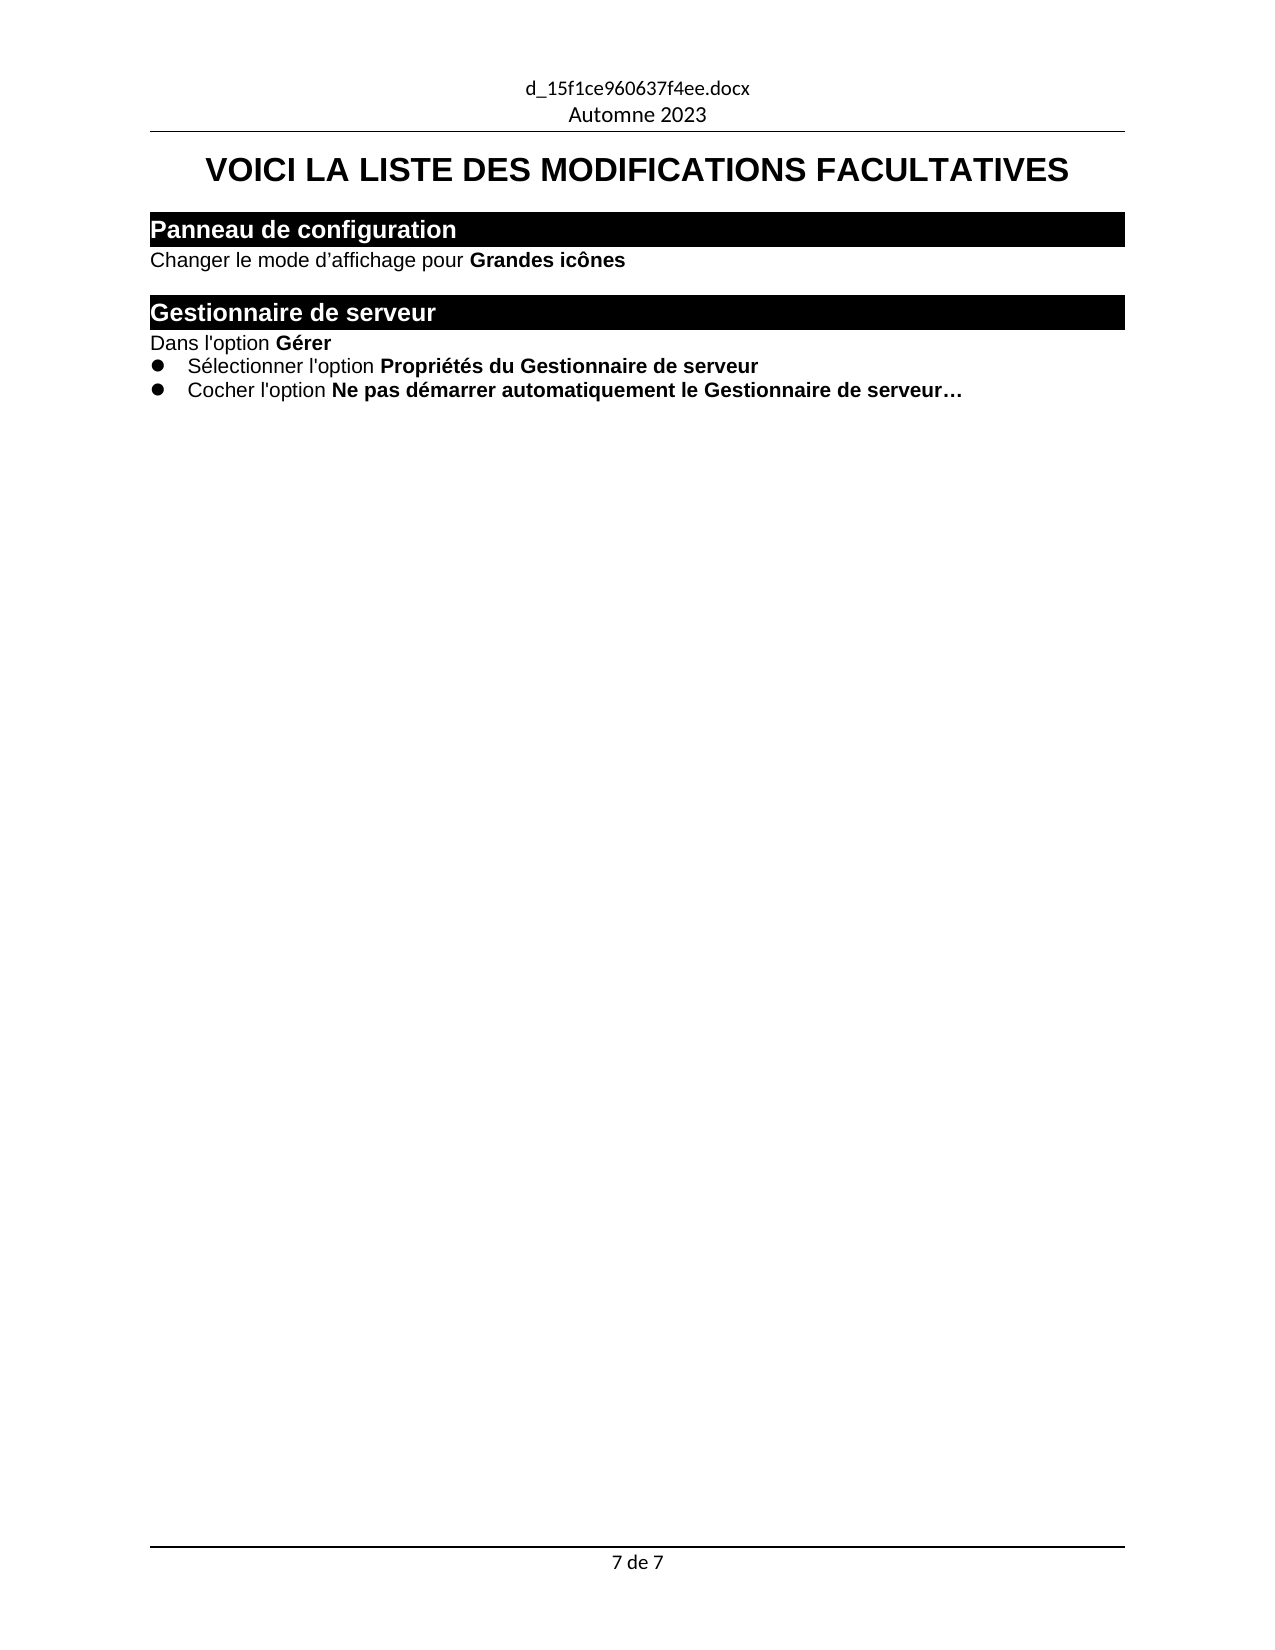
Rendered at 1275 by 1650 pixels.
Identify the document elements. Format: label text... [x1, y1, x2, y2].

text VOICI LA LISTE DES MODIFICATIONS FACULTATIVES [150, 150, 1125, 188]
text Dans l'option Gérer [150, 330, 1125, 354]
text Panneau de configuration [150, 214, 1125, 246]
text Gestionnaire de serveur [150, 296, 1125, 329]
list Cocher l'option Ne pas démarrer automatiquement le Gestionnaire de serveur… [150, 378, 1125, 402]
list Sélectionner l'option Propriétés du Gestionnaire de serveur [150, 354, 1125, 378]
text Changer le mode d’affichage pour Grandes icônes [150, 247, 1125, 271]
